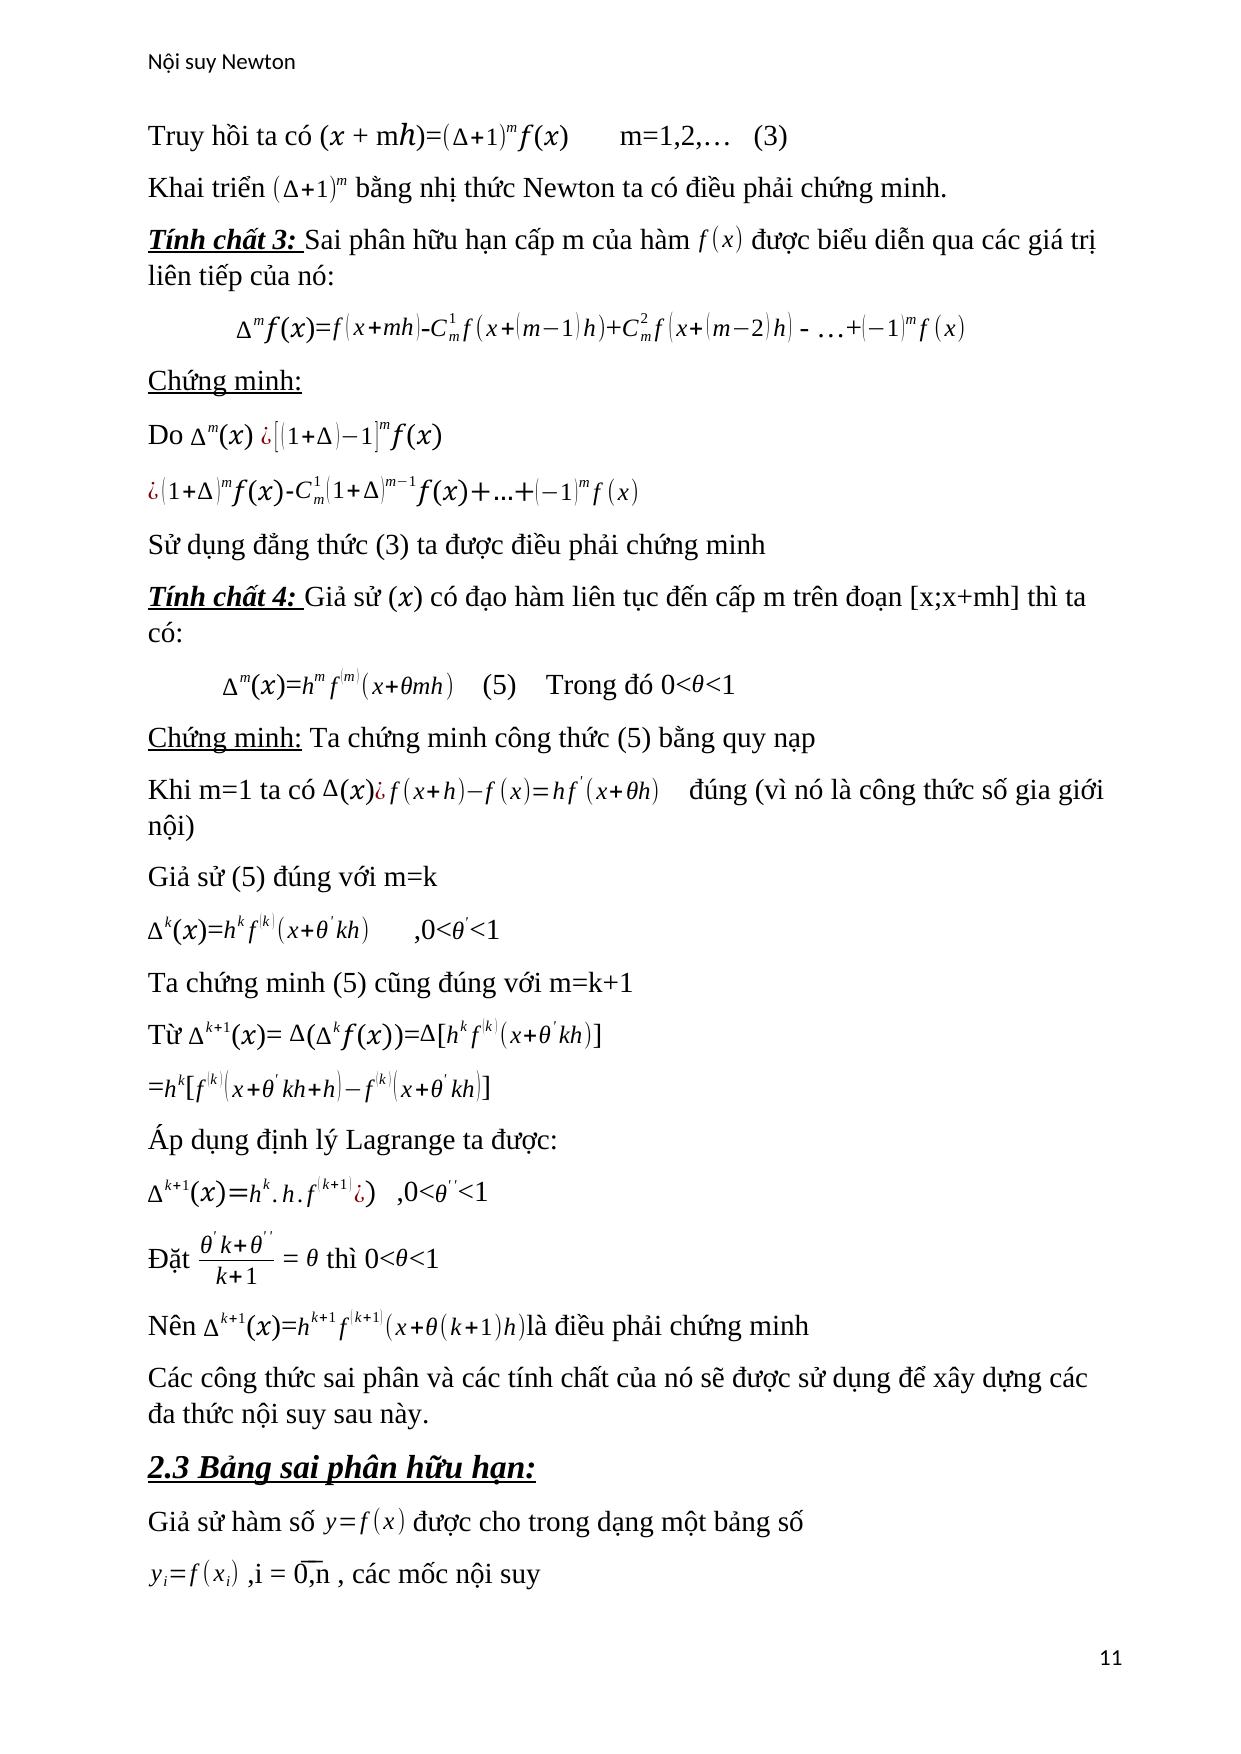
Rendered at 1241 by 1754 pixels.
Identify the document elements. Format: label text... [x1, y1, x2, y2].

text (𝑥)= ,0<<1 [148, 911, 1122, 946]
text =[] [148, 1069, 1122, 1104]
text Tính chất 4: Giả sử (𝑥) có đạo hàm liên tục đến cấp m trên đoạn [x;x+mh] thì ta có: [148, 579, 1122, 648]
text Nên (𝑥)=là điều phải chứng minh [148, 1308, 1152, 1342]
text Áp dụng định lý Lagrange ta được: [148, 1122, 1122, 1156]
text Ta chứng minh (5) cũng đúng với m=k+1 [148, 965, 1122, 998]
text Khai triển bằng nhị thức Newton ta có điều phải chứng minh. [148, 171, 1122, 204]
text Các công thức sai phân và các tính chất của nó sẽ được sử dụng để xây dựng các đa thức nội suy sau này. [148, 1361, 1122, 1429]
text Do (𝑥) 𝑓(𝑥) [148, 415, 1122, 453]
text Giả sử (5) đúng với m=k [148, 859, 1122, 893]
text Sử dụng đẳng thức (3) ta được điều phải chứng minh [148, 527, 1122, 561]
text 𝑓(𝑥)=-+ - …+ [236, 309, 1122, 345]
text (𝑥)=) ,0<<1 [148, 1174, 1122, 1209]
text Từ (𝑥)= (𝑓(𝑥))=[] [148, 1017, 1122, 1051]
text Truy hồi ta có (𝑥 + mℎ)=𝑓(𝑥) m=1,2,… (3) [148, 118, 1122, 152]
text Chứng minh: Ta chứng minh công thức (5) bằng quy nạp [148, 720, 1122, 753]
text Chứng minh: [148, 363, 1122, 397]
text (𝑥)= (5) Trong đó 0<<1 [223, 667, 1122, 702]
text Khi m=1 ta có (𝑥) đúng (vì nó là công thức số gia giới nội) [148, 772, 1122, 841]
text ,i = 0̅,̅n , các mốc nội suy [148, 1556, 1122, 1591]
text Giả sử hàm số được cho trong dạng một bảng số [148, 1504, 1122, 1538]
text 2.3 Bảng sai phân hữu hạn: [148, 1448, 1122, 1486]
text Đặt = thì 0<<1 [148, 1227, 1122, 1290]
text 𝑓(𝑥)-𝑓(𝑥)+…+ [148, 472, 1152, 509]
text Tính chất 3: Sai phân hữu hạn cấp m của hàm được biểu diễn qua các giá trị liên tiếp của nó: [148, 222, 1122, 291]
